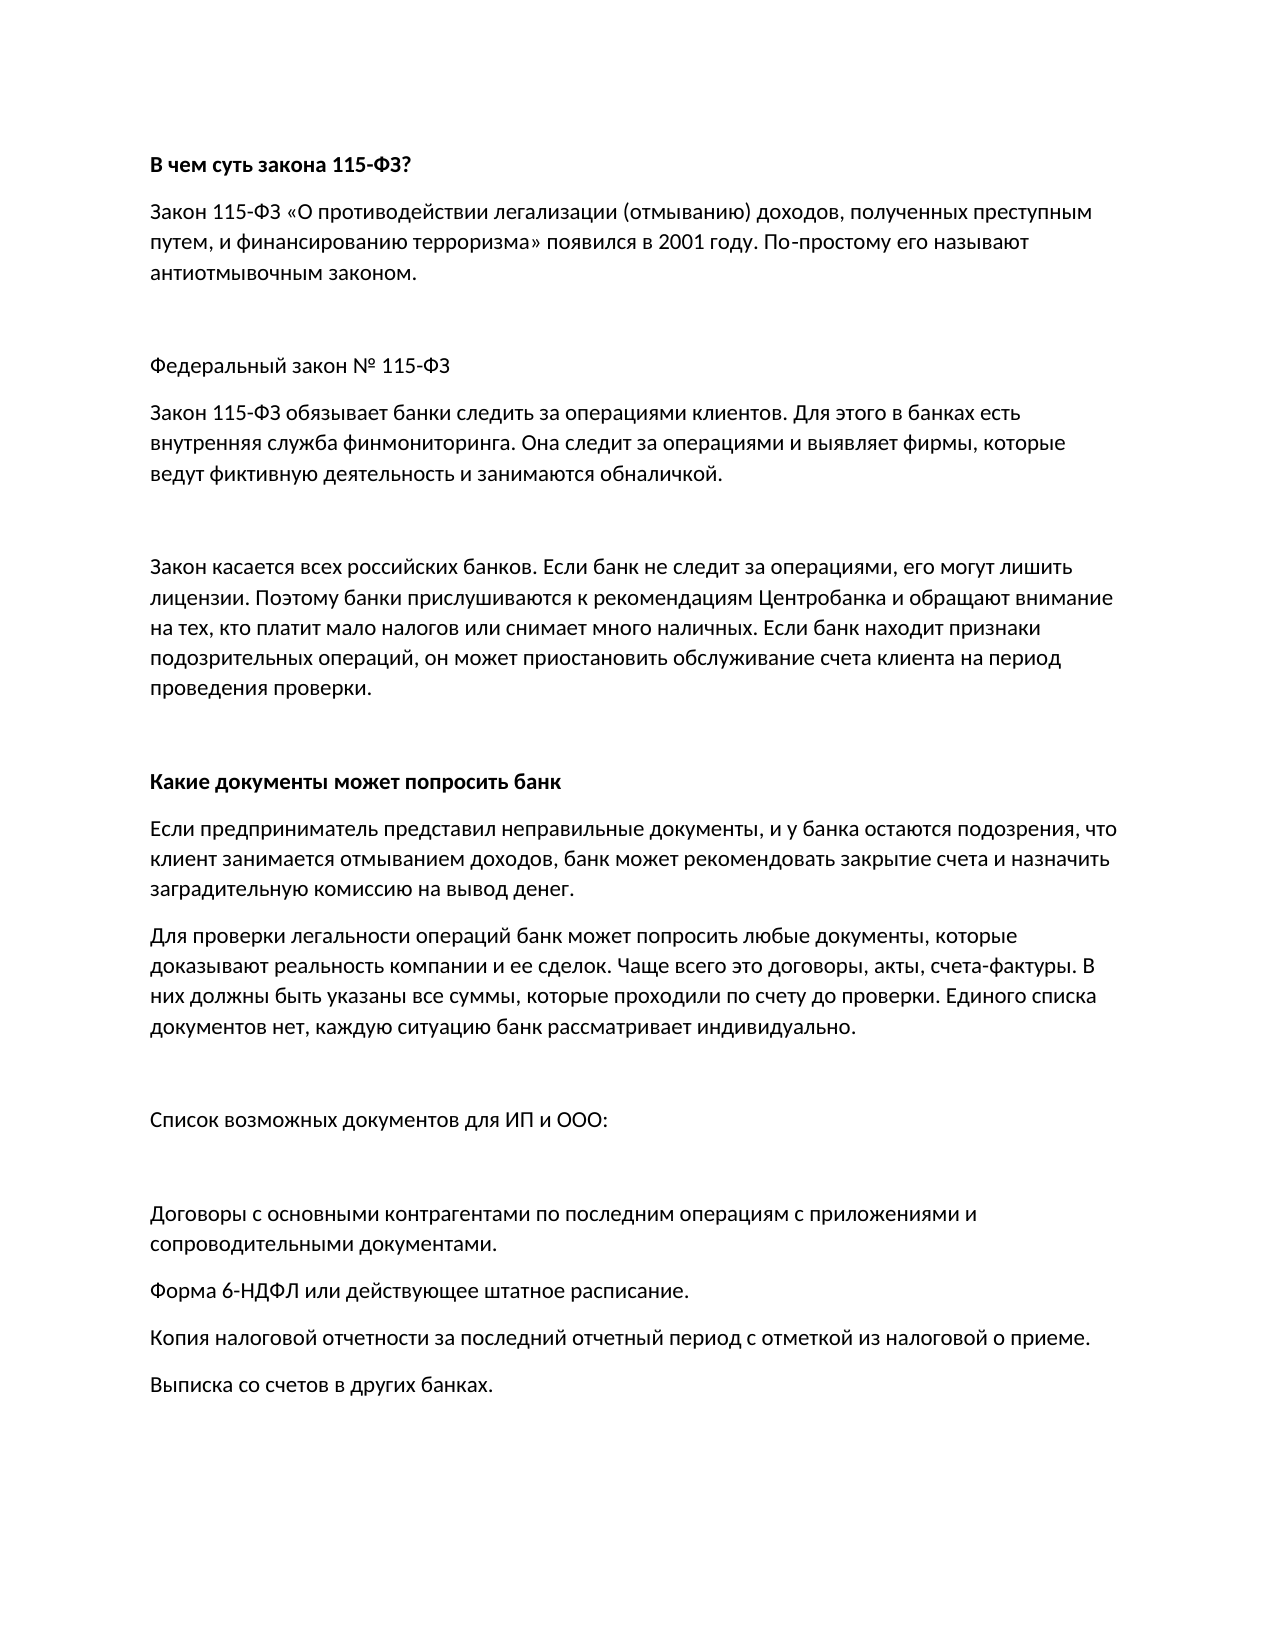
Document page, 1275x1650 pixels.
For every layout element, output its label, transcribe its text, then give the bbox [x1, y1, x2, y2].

text Договоры с основными контрагентами по последним операциям с приложениями и сопроводительными документами. [150, 1199, 1125, 1258]
text Закон 115-ФЗ «О противодействии легализации (отмыванию) доходов, полученных преступным путем, и финансированию терроризма» появился в 2001 году. По‑простому его называют антиотмывочным законом. [150, 197, 1125, 286]
text Закон касается всех российских банков. Если банк не следит за операциями, его могут лишить лицензии. Поэтому банки прислушиваются к рекомендациям Центробанка и обращают внимание на тех, кто платит мало налогов или снимает много наличных. Если банк находит признаки подозрительных операций, он может приостановить обслуживание счета клиента на период проведения проверки. [150, 552, 1125, 701]
text Федеральный закон № 115-ФЗ [150, 351, 1125, 379]
text Для проверки легальности операций банк может попросить любые документы, которые доказывают реальность компании и ее сделок. Чаще всего это договоры, акты, счета-фактуры. В них должны быть указаны все суммы, которые проходили по счету до проверки. Единого списка документов нет, каждую ситуацию банк рассматривает индивидуально. [150, 921, 1125, 1040]
text Закон 115-ФЗ обязывает банки следить за операциями клиентов. Для этого в банках есть внутренняя служба финмониторинга. Она следит за операциями и выявляет фирмы, которые ведут фиктивную деятельность и занимаются обналичкой. [150, 398, 1125, 487]
text В чем суть закона 115-ФЗ? [150, 150, 1125, 178]
text Какие документы может попросить банк [150, 767, 1125, 795]
text Копия налоговой отчетности за последний отчетный период с отметкой из налоговой о приеме. [150, 1323, 1125, 1351]
text Выписка со счетов в других банках. [150, 1370, 1125, 1398]
text Список возможных документов для ИП и ООО: [150, 1106, 1125, 1134]
text Форма 6-НДФЛ или действующее штатное расписание. [150, 1276, 1125, 1304]
text Если предприниматель представил неправильные документы, и у банка остаются подозрения, что клиент занимается отмыванием доходов, банк может рекомендовать закрытие счета и назначить заградительную комиссию на вывод денег. [150, 814, 1125, 902]
